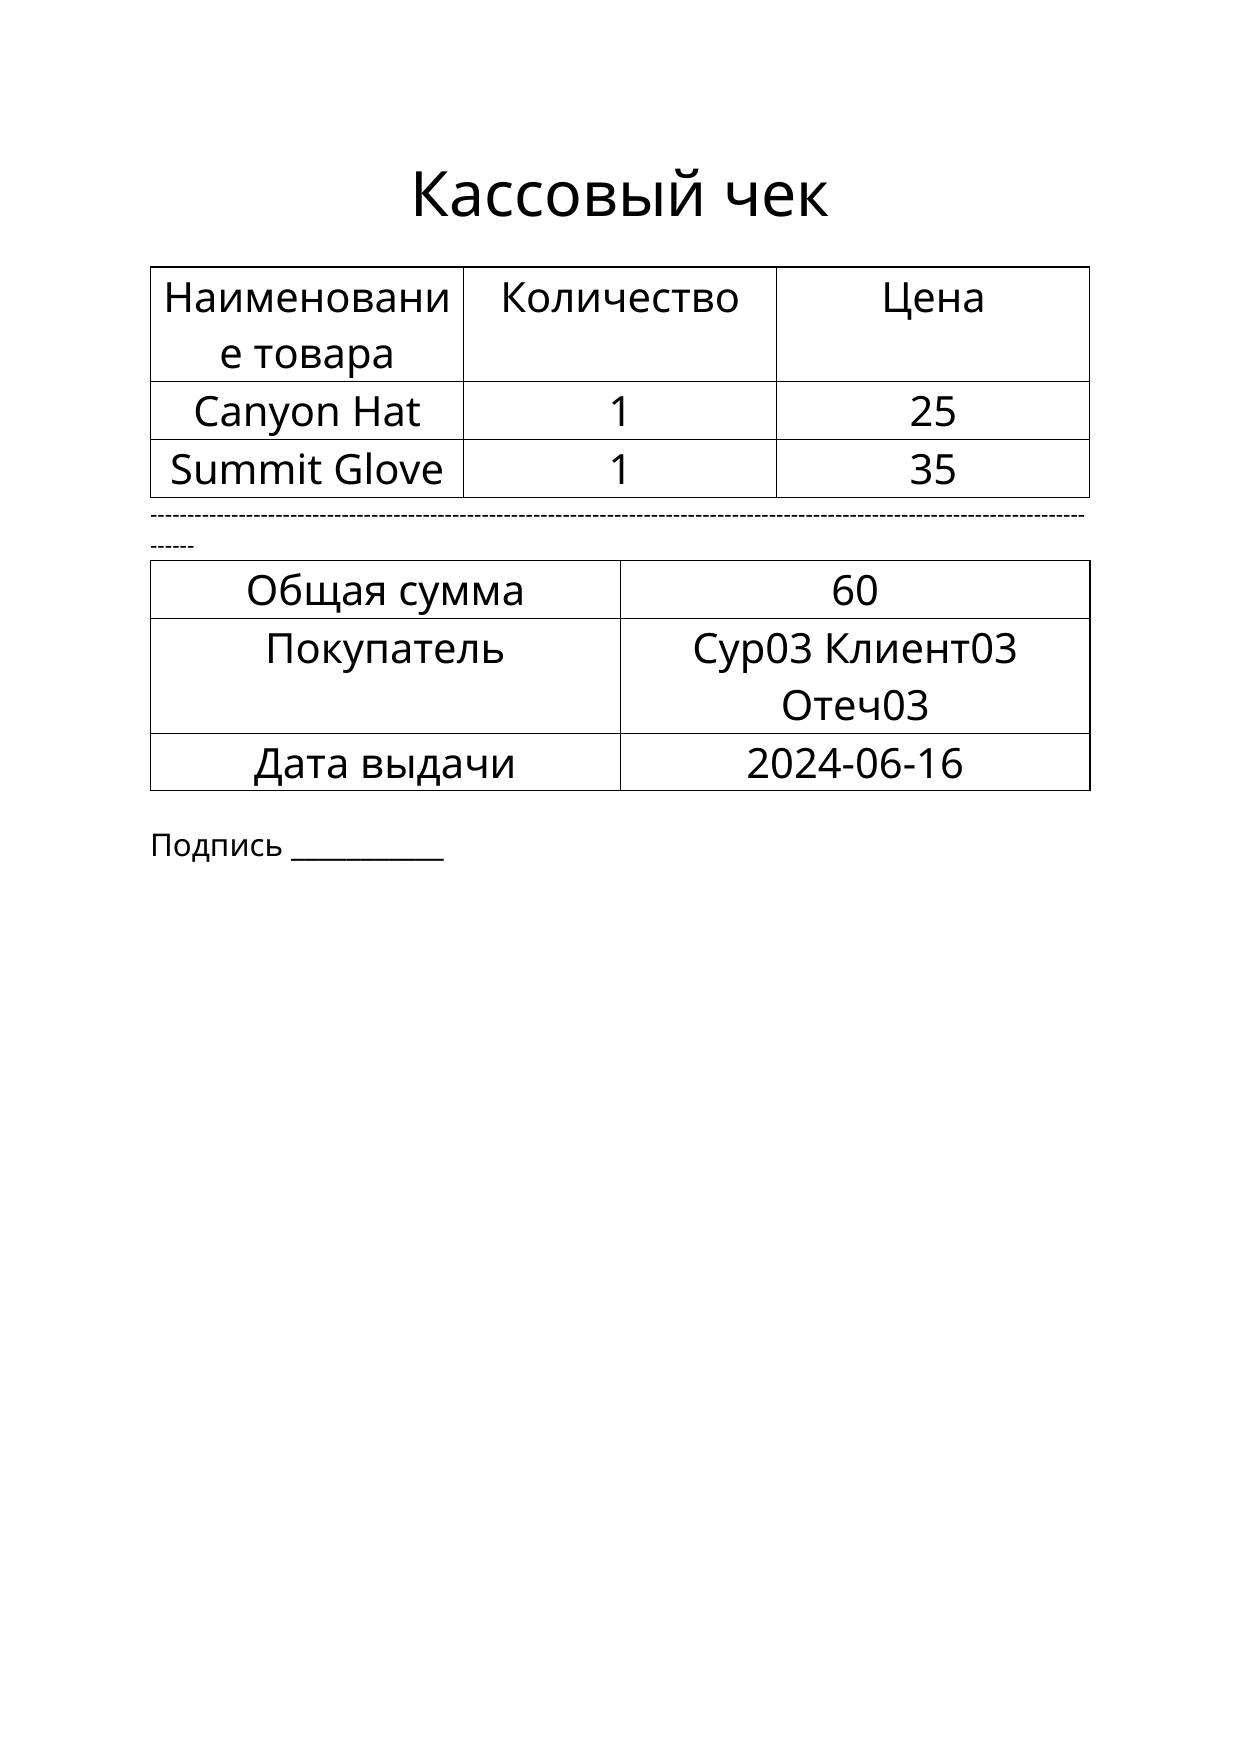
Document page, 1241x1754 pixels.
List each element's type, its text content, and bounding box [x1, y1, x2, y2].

table_cell Сур03 Клиент03 Отеч03 [621, 619, 1089, 732]
text ------------------------------------------------------------------------------------------------------------------------------------- [150, 498, 1090, 560]
table_cell Canyon Hat [151, 382, 463, 439]
table_cell 2024-06-16 [621, 734, 1089, 790]
table_header Наименование товара [151, 268, 463, 381]
table_header Цена [777, 268, 1089, 381]
table_header Количество [464, 268, 776, 381]
table_cell Summit Glove [151, 440, 463, 497]
text Подпись ___________ [150, 823, 1090, 865]
table_cell 1 [464, 382, 776, 439]
table_cell 1 [464, 440, 776, 497]
table_header 60 [621, 561, 1089, 618]
table_cell 25 [777, 382, 1089, 439]
table_cell Дата выдачи [151, 734, 620, 790]
table_cell Покупатель [151, 619, 620, 732]
table_header Общая сумма [151, 561, 620, 618]
text Кассовый чек [150, 150, 1090, 235]
table_cell 35 [777, 440, 1089, 497]
